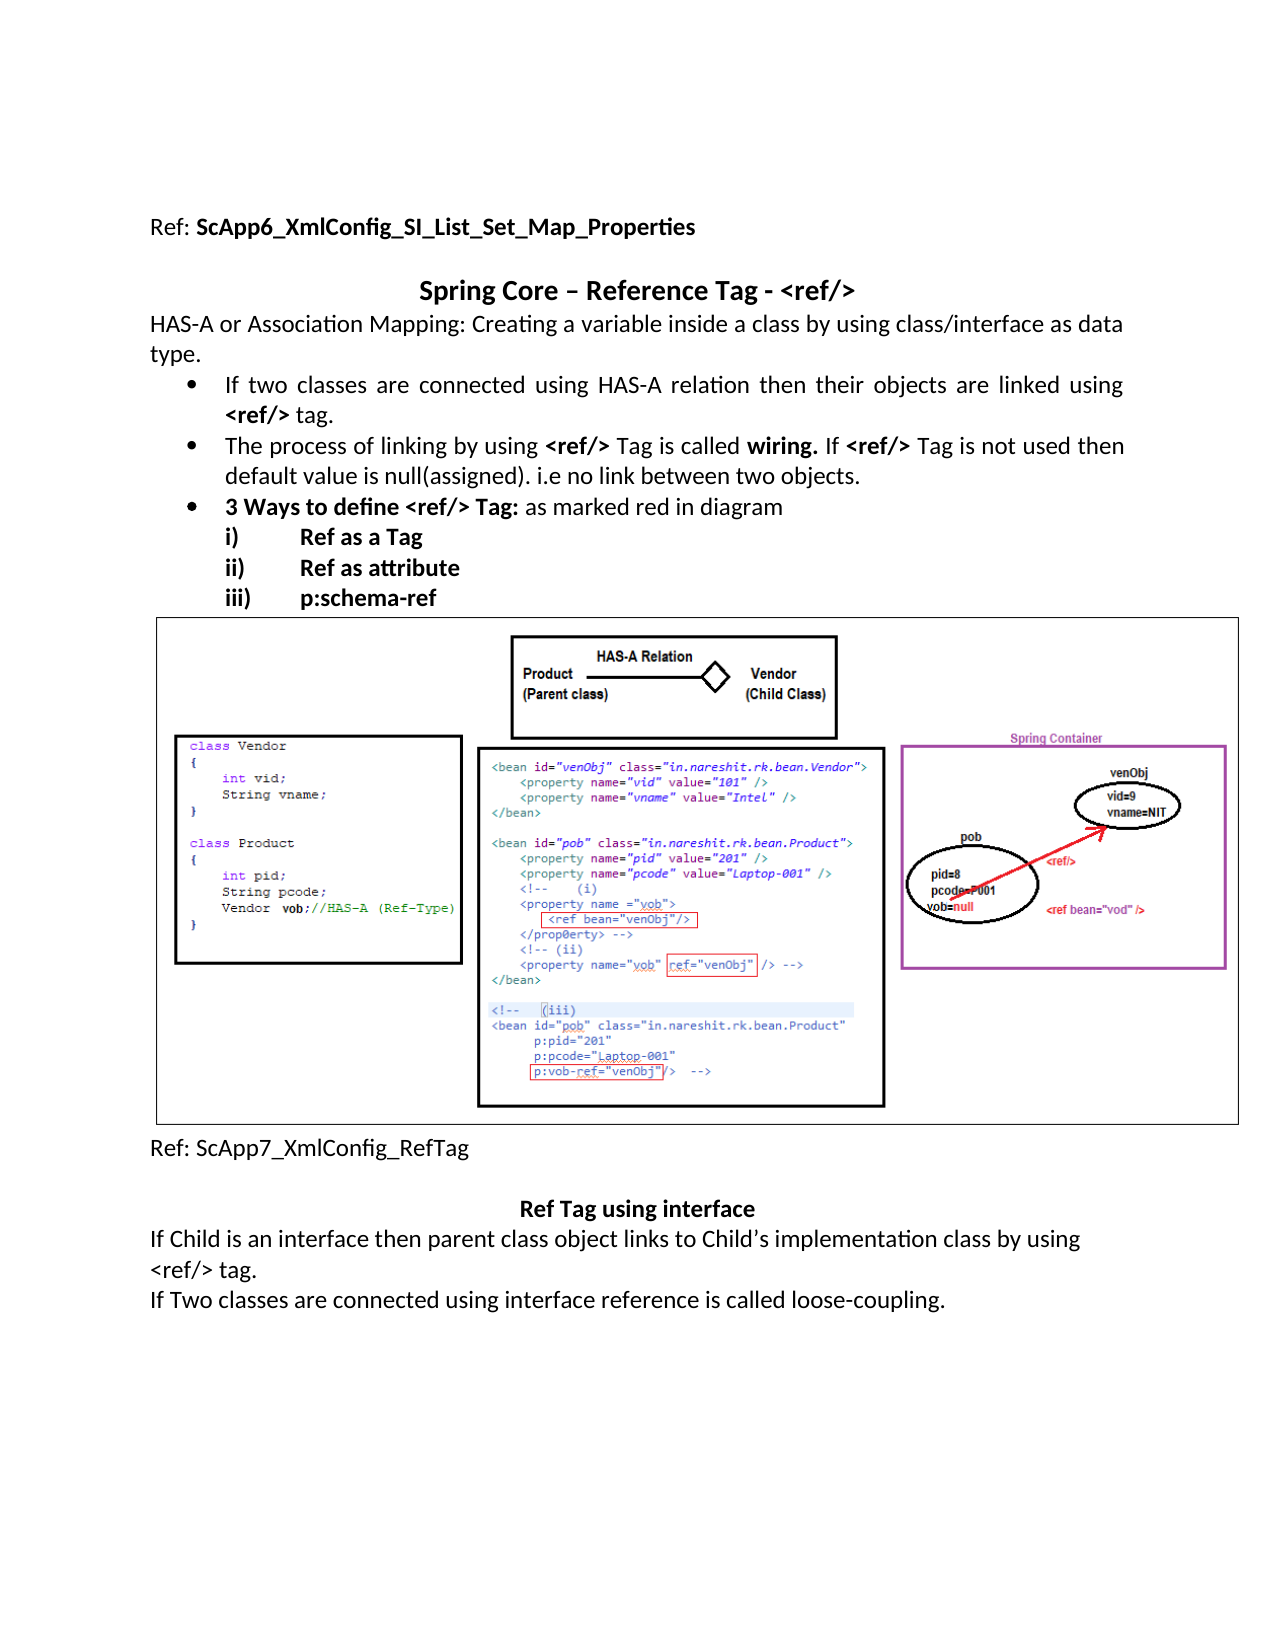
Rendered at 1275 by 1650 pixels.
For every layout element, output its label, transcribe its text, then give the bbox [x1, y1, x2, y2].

text Ref: ScApp7_XmlConfig_RefTag [150, 1132, 1125, 1163]
text If Child is an interface then parent class object links to Child’s implementation class by using <ref/> tag. [150, 1224, 1125, 1285]
text If Two classes are connected using interface reference is called loose-coupling. [150, 1285, 1125, 1315]
list Ref as attribute [225, 552, 1125, 582]
text Spring Core – Reference Tag - <ref/> [150, 272, 1125, 308]
list The process of linking by using <ref/> Tag is called wiring. If <ref/> Tag is not used then default value is null(assigned). i.e no link between two objects. [187, 430, 1125, 491]
text Ref Tag using interface [150, 1193, 1125, 1224]
text Ref: ScApp6_XmlConfig_SI_List_Set_Map_Properties [150, 211, 1125, 242]
text HAS-A or Association Mapping: Creating a variable inside a class by using class/interface as data type. [150, 308, 1125, 369]
list If two classes are connected using HAS-A relation then their objects are linked using <ref/> tag. [187, 369, 1125, 430]
list Ref as a Tag [225, 521, 1125, 552]
list p:schema-ref [225, 582, 1125, 612]
picture [150, 612, 1244, 1132]
list 3 Ways to define <ref/> Tag: as marked red in diagram [187, 491, 1125, 521]
